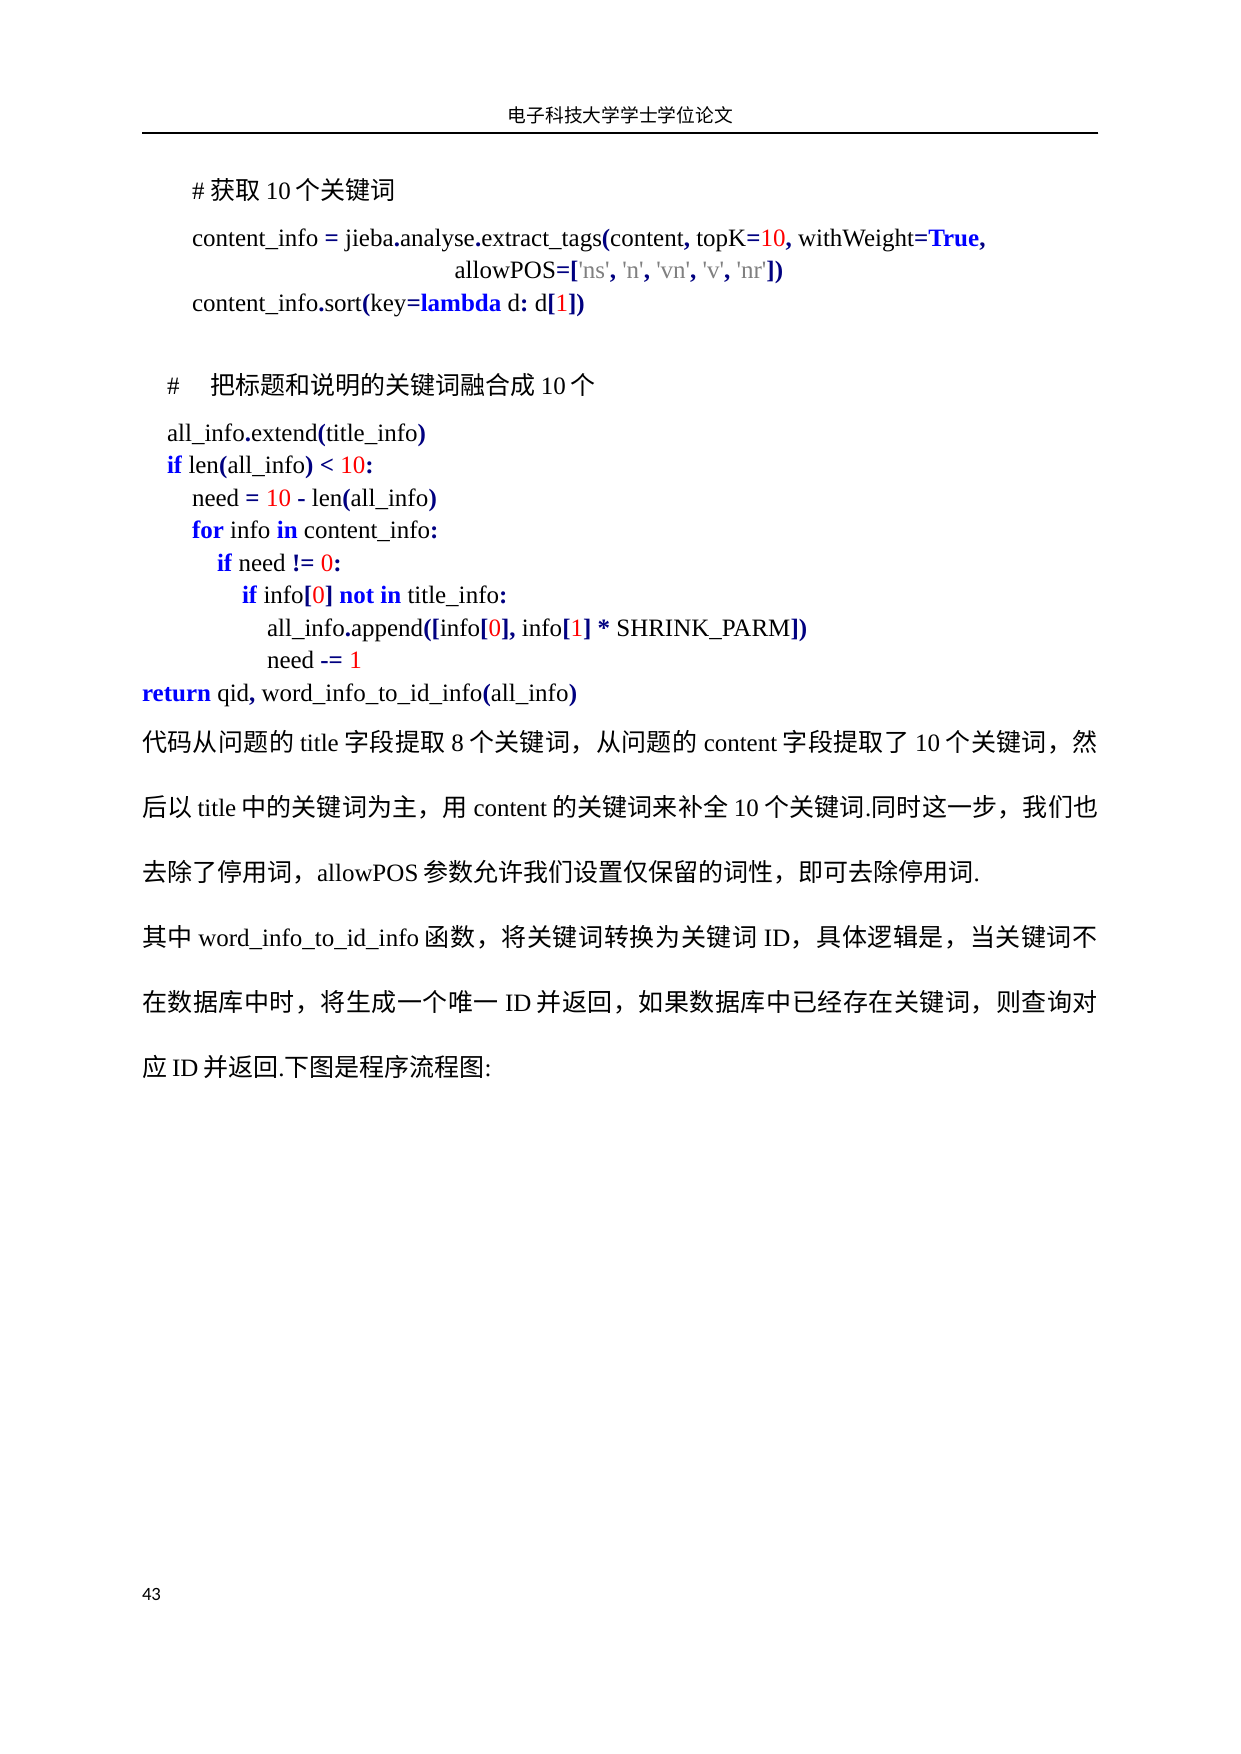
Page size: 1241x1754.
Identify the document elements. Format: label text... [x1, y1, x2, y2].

text need -= 1 [142, 643, 1098, 676]
text all_info.append([info[0], info[1] * SHRINK_PARM]) [142, 611, 1098, 643]
text return qid, word_info_to_id_info(all_info) [142, 676, 1098, 708]
text content_info.sort(key=lambda d: d[1]) [142, 286, 1098, 318]
text content_info = jieba.analyse.extract_tags(content, topK=10, withWeight=True, [142, 221, 1098, 253]
text if need != 0: [142, 546, 1098, 578]
text 其中word_info_to_id_info函数，将关键词转换为关键词ID，具体逻辑是，当关键词不在数据库中时，将生成一个唯一ID并返回，如果数据库中已经存在关键词，则查询对应ID并返回.下图是程序流程图: [142, 903, 1098, 1098]
text # 获取10个关键词 [142, 156, 1098, 221]
text need = 10 - len(all_info) [142, 481, 1098, 513]
text 代码从问题的title字段提取8个关键词，从问题的content字段提取了10个关键词，然后以title中的关键词为主，用content的关键词来补全10个关键词.同时这一步，我们也去除了停用词，allowPOS参数允许我们设置仅保留的词性，即可去除停用词. [142, 708, 1098, 903]
text allowPOS=['ns', 'n', 'vn', 'v', 'nr']) [142, 253, 1098, 286]
text all_info.extend(title_info) [142, 416, 1098, 448]
text if len(all_info) < 10: [142, 448, 1098, 481]
text for info in content_info: [142, 513, 1098, 546]
text if info[0] not in title_info: [142, 578, 1098, 611]
text # 把标题和说明的关键词融合成10个 [142, 351, 1098, 416]
